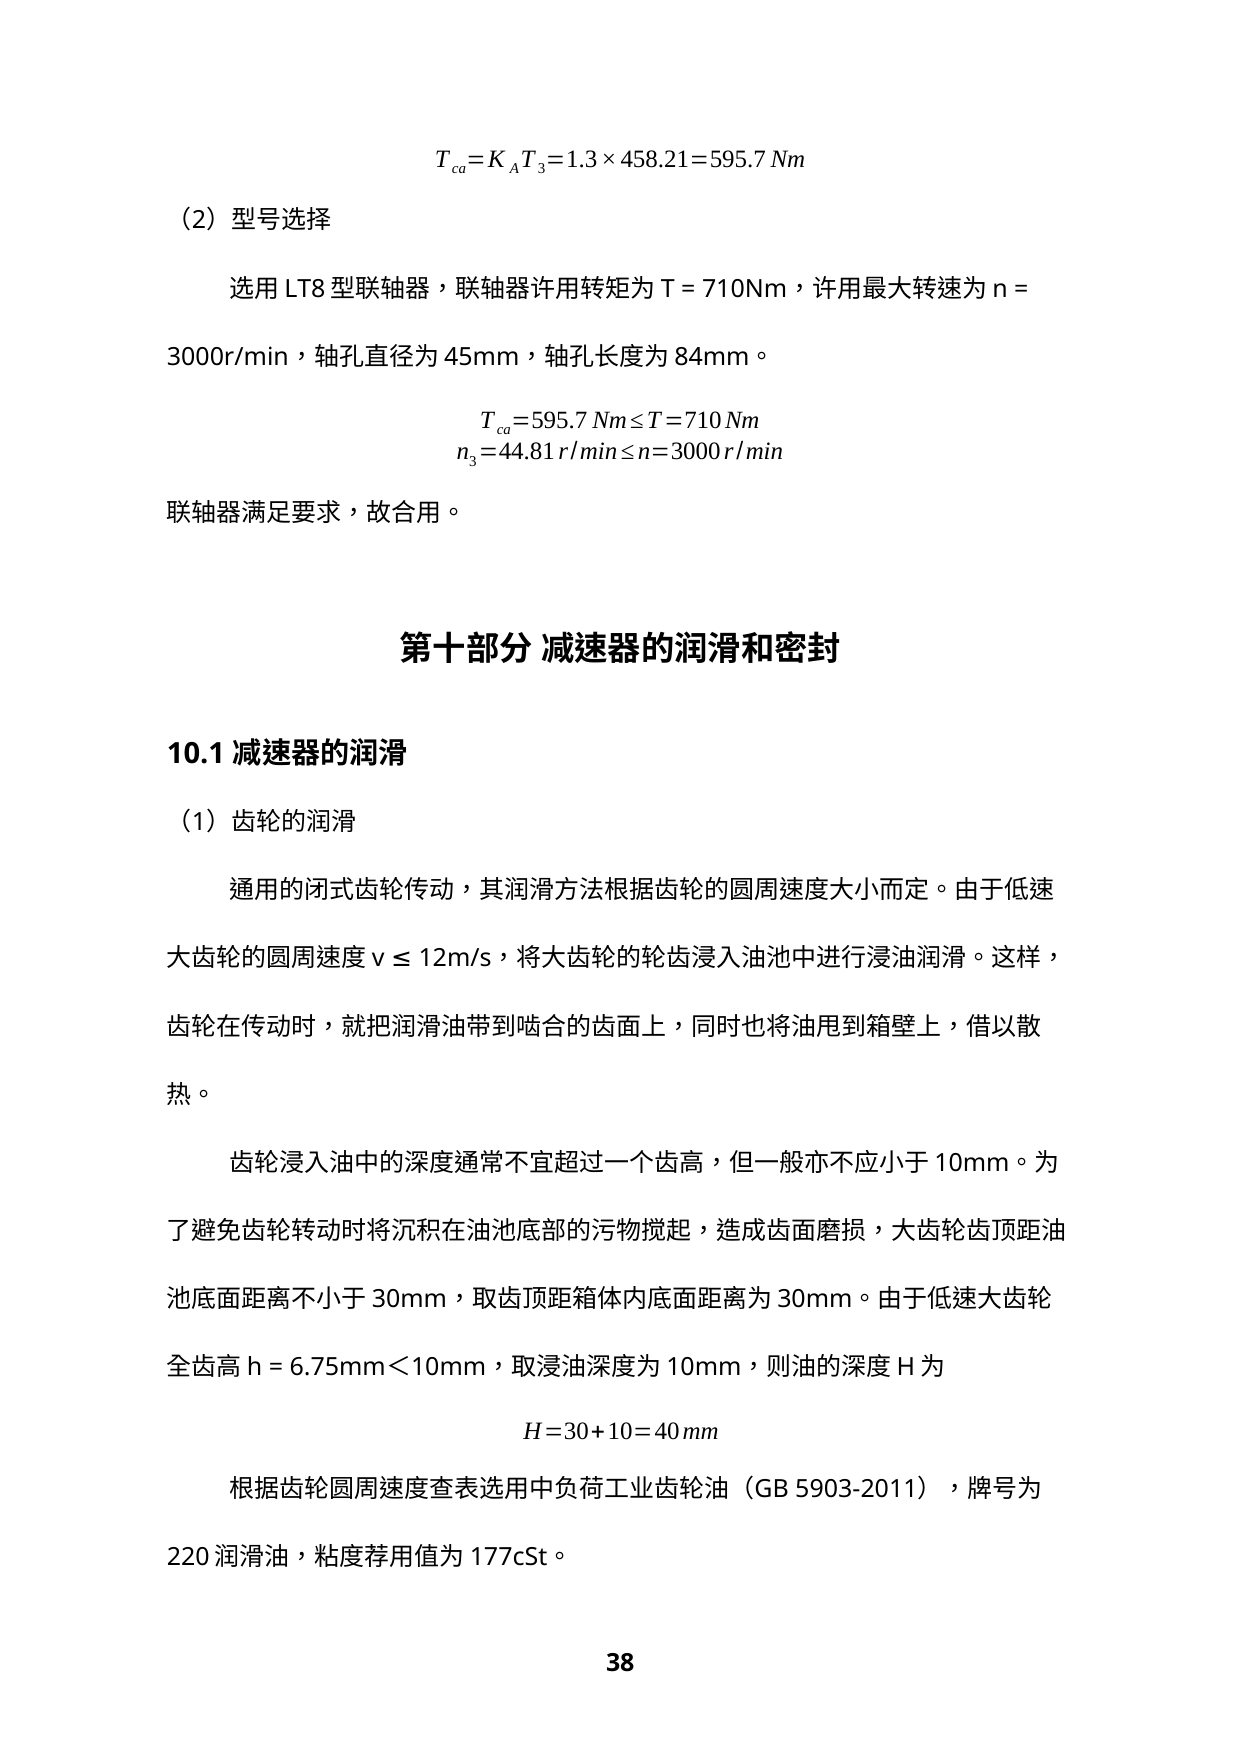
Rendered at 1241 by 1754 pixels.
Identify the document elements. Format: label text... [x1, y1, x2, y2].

text （1）齿轮的润滑 [167, 804, 1073, 838]
text 联轴器满足要求，故合用。 [167, 494, 1073, 528]
subtitle 第十部分 减速器的润滑和密封 [167, 625, 1073, 670]
text 根据齿轮圆周速度查表选用中负荷工业齿轮油（GB 5903-2011），牌号为220润滑油，粘度荐用值为177cSt。 [167, 1471, 1073, 1573]
subtitle 10.1 减速器的润滑 [167, 733, 1073, 772]
text 选用LT8型联轴器，联轴器许用转矩为T = 710Nm，许用最大转速为n = 3000r/min，轴孔直径为45mm，轴孔长度为84mm。 [167, 270, 1073, 372]
text （2）型号选择 [167, 202, 1073, 236]
text 通用的闭式齿轮传动，其润滑方法根据齿轮的圆周速度大小而定。由于低速大齿轮的圆周速度v ≤ 12m/s，将大齿轮的轮齿浸入油池中进行浸油润滑。这样，齿轮在传动时，就把润滑油带到啮合的齿面上，同时也将油甩到箱壁上，借以散热。 [167, 872, 1073, 1110]
text 齿轮浸入油中的深度通常不宜超过一个齿高，但一般亦不应小于10mm。为了避免齿轮转动时将沉积在油池底部的污物搅起，造成齿面磨损，大齿轮齿顶距油池底面距离不小于30mm，取齿顶距箱体内底面距离为30mm。由于低速大齿轮全齿高h = 6.75mm＜10mm，取浸油深度为10mm，则油的深度H为 [167, 1144, 1073, 1383]
